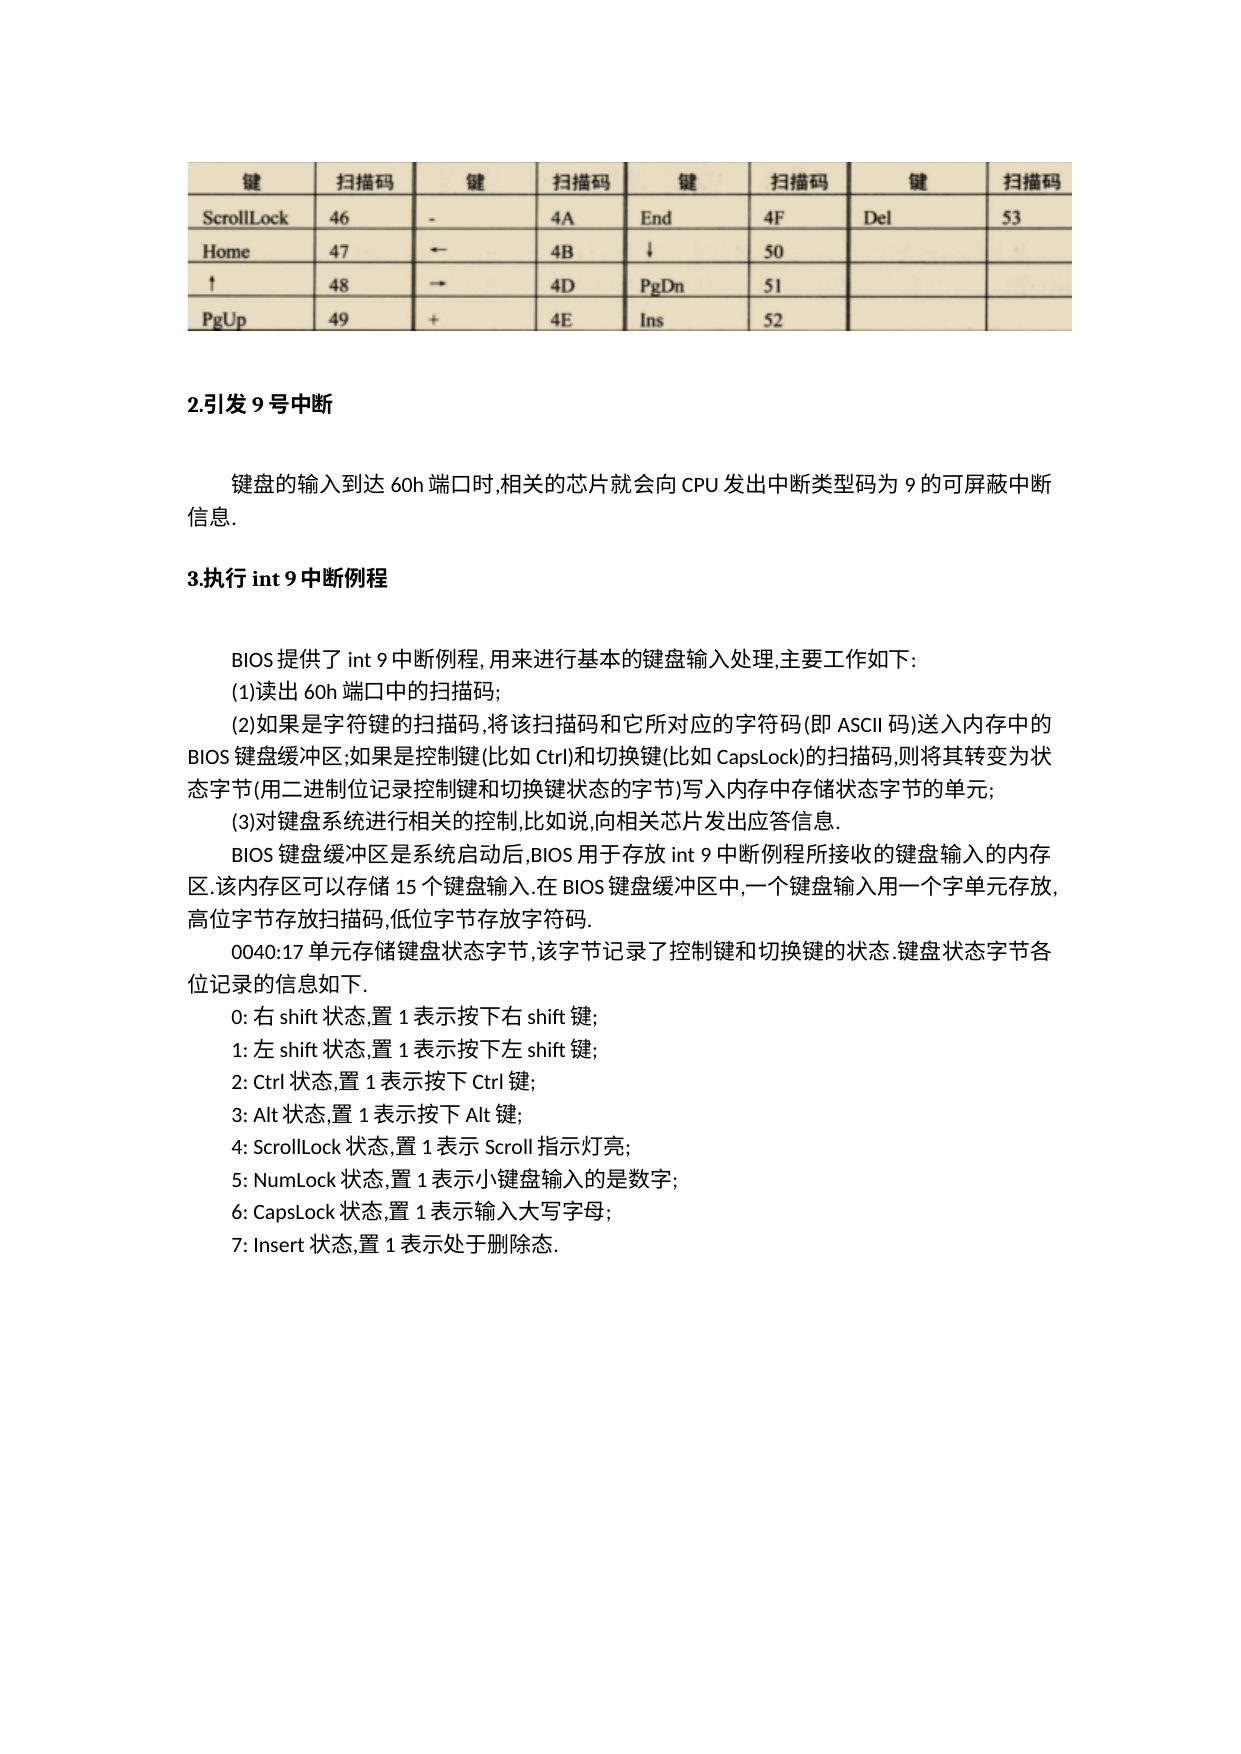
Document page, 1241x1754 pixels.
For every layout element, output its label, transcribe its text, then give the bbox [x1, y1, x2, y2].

text (3)对键盘系统进行相关的控制,比如说,向相关芯片发出应答信息. [187, 804, 1053, 836]
text 0: 右shift状态,置1表示按下右shift键; [187, 999, 1053, 1031]
text 1: 左shift状态,置1表示按下左shift键; [187, 1031, 1053, 1064]
subtitle 2.引发9号中断 [187, 386, 1053, 419]
text 7: Insert状态,置1表示处于删除态. [187, 1226, 1053, 1259]
text (2)如果是字符键的扫描码,将该扫描码和它所对应的字符码(即ASCII码)送入内存中的BIOS键盘缓冲区;如果是控制键(比如Ctrl)和切换键(比如CapsLock)的扫描码,则将其转变为状态字节(用二进制位记录控制键和切换键状态的字节)写入内存中存储状态字节的单元; [187, 706, 1053, 804]
text 2: Ctrl状态,置1表示按下Ctrl键; [187, 1064, 1053, 1096]
text 键盘的输入到达60h端口时,相关的芯片就会向CPU发出中断类型码为9的可屏蔽中断信息. [187, 467, 1053, 532]
text 6: CapsLock状态,置1表示输入大写字母; [187, 1194, 1053, 1226]
subtitle 3.执行int 9中断例程 [187, 561, 1053, 593]
text BIOS提供了int 9中断例程, 用来进行基本的键盘输入处理,主要工作如下: [187, 641, 1053, 674]
text 5: NumLock状态,置1表示小键盘输入的是数字; [187, 1161, 1053, 1194]
text 3: Alt状态,置1表示按下Alt键; [187, 1096, 1053, 1129]
text (1)读出60h端口中的扫描码; [187, 674, 1053, 706]
picture [187, 162, 1072, 331]
text BIOS键盘缓冲区是系统启动后,BIOS用于存放int 9中断例程所接收的键盘输入的内存区.该内存区可以存储15个键盘输入.在BIOS键盘缓冲区中,一个键盘输入用一个字单元存放,高位字节存放扫描码,低位字节存放字符码. [187, 836, 1053, 934]
text 4: ScrollLock状态,置1表示Scroll指示灯亮; [187, 1129, 1053, 1161]
text 0040:17单元存储键盘状态字节,该字节记录了控制键和切换键的状态.键盘状态字节各位记录的信息如下. [187, 934, 1053, 999]
